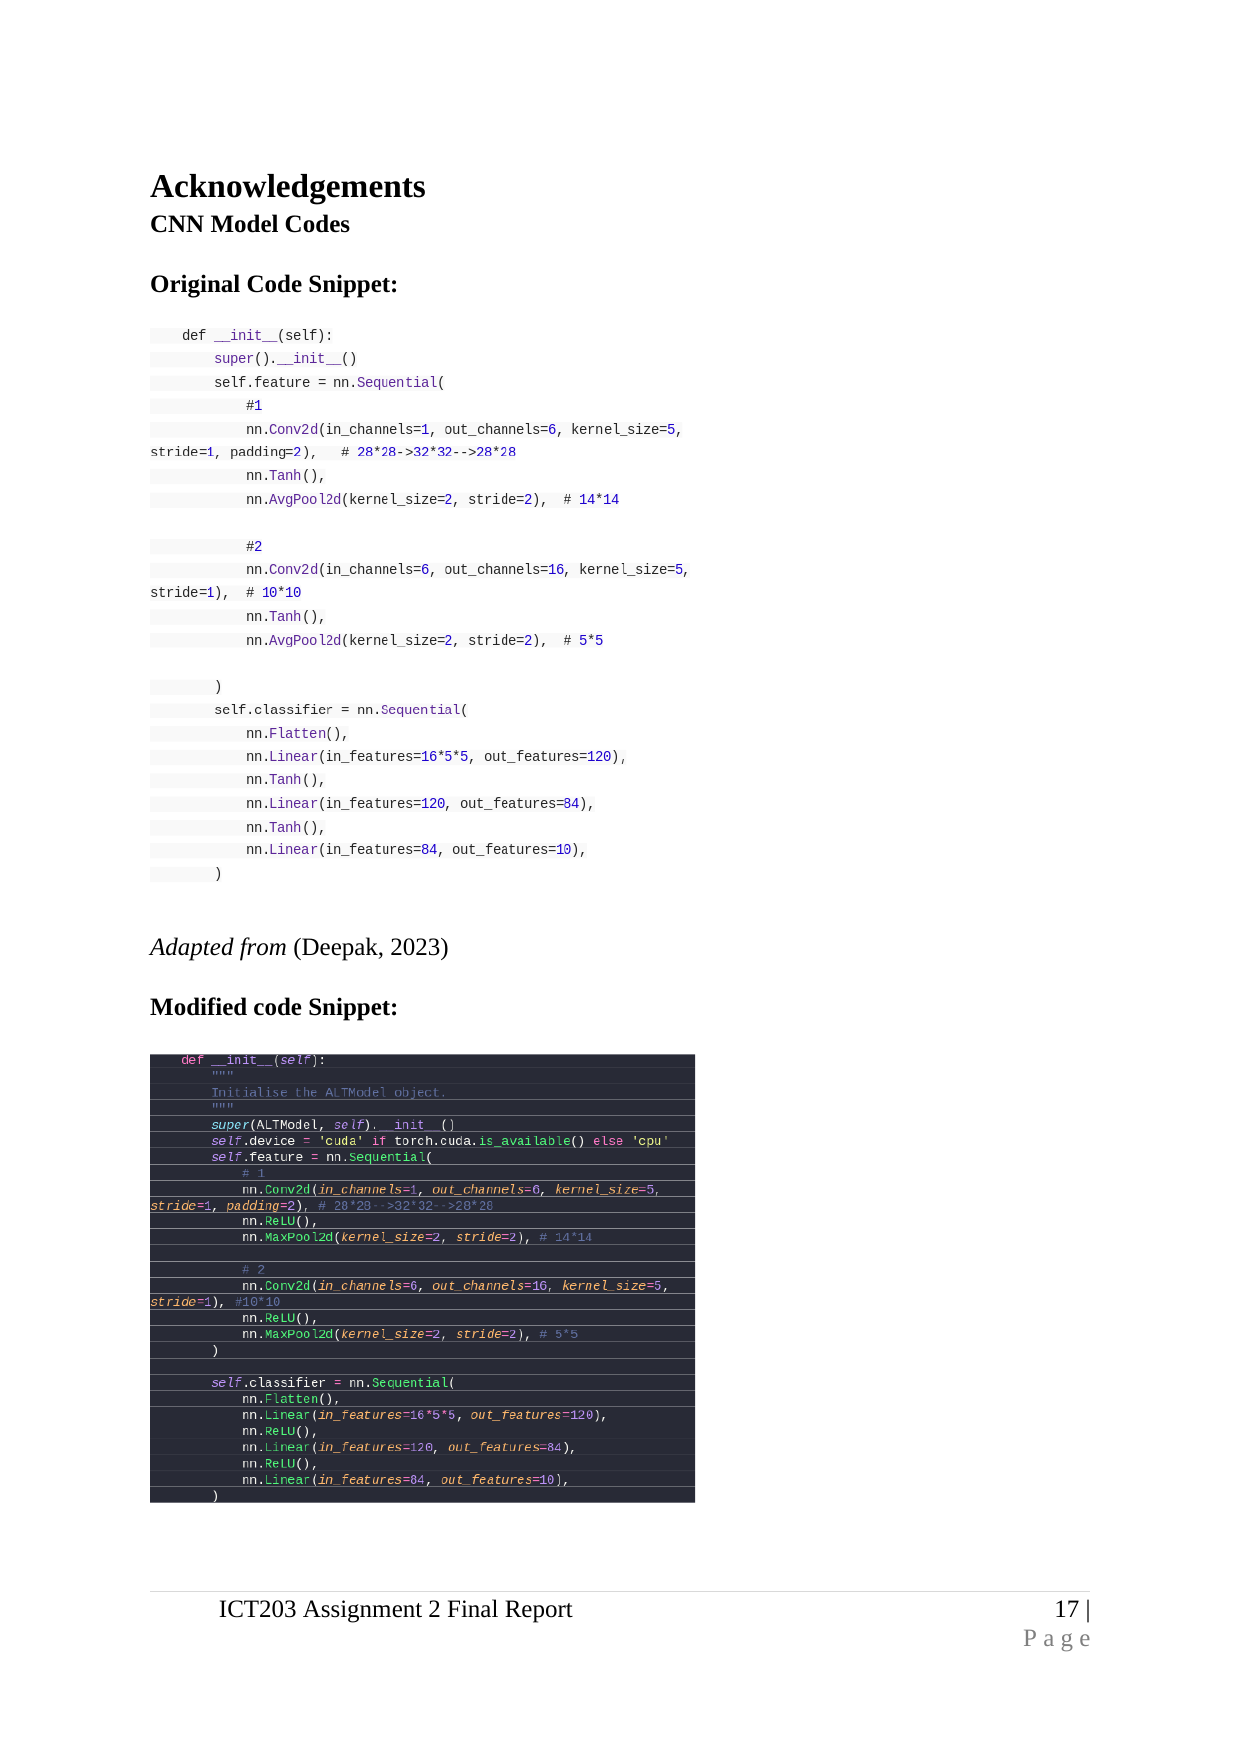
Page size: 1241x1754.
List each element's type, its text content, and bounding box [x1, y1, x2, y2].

text CNN Model Codes [150, 209, 1090, 238]
subtitle Acknowledgements [150, 167, 1090, 205]
text Original Code Snippet: [150, 269, 1090, 298]
text Modified code Snippet: [150, 992, 1090, 1020]
text Adapted from [150, 932, 1090, 961]
